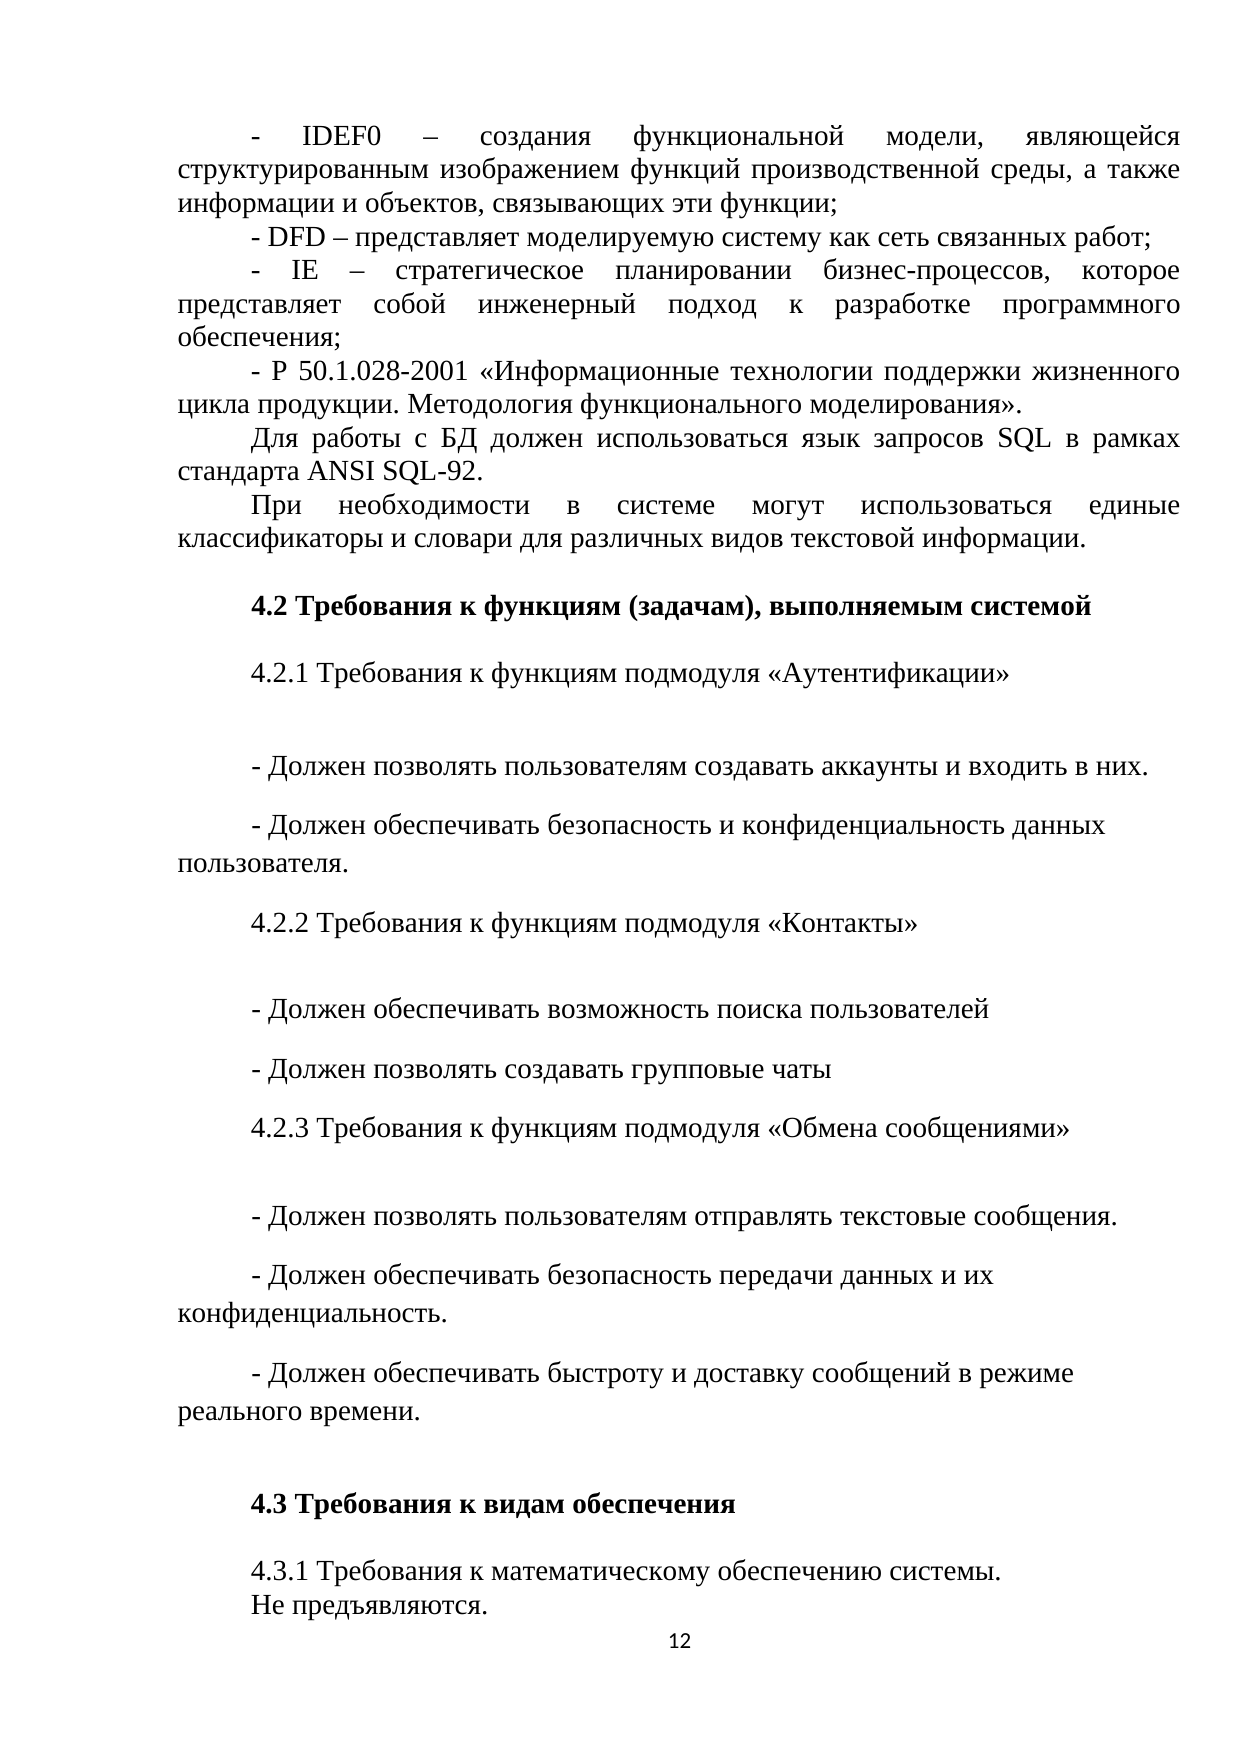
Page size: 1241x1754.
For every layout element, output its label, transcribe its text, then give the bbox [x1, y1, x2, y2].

text - Должен обеспечивать безопасность и конфиденциальность данных пользователя. [177, 807, 1181, 879]
text Для работы с БД должен использоваться язык запросов SQL в рамках стандарта ANSI SQL-92. [177, 420, 1181, 487]
subtitle 4.3.1 Требования к математическому обеспечению системы. [177, 1553, 1181, 1587]
subtitle 4.2.3 Требования к функциям подмодуля «Обмена сообщениями» [177, 1110, 1181, 1144]
text Не предъявляются. [177, 1587, 1181, 1621]
text - Должен позволять создавать групповые чаты [177, 1051, 1181, 1084]
subtitle 4.2.2 Требования к функциям подмодуля «Контакты» [177, 905, 1181, 938]
text - Должен позволять пользователям создавать аккаунты и входить в них. [177, 748, 1181, 781]
text - Должен обеспечивать быстроту и доставку сообщений в режиме реального времени. [177, 1355, 1181, 1427]
text При необходимости в системе могут использоваться единые классификаторы и словари для различных видов текстовой информации. [177, 487, 1181, 554]
text - Должен позволять пользователям отправлять текстовые сообщения. [177, 1198, 1181, 1231]
text - DFD – представляет моделируемую систему как сеть связанных работ; [177, 219, 1181, 252]
subtitle 4.2.1 Требования к функциям подмодуля «Аутентификации» [177, 655, 1181, 688]
text - Р 50.1.028-2001 «Информационные технологии поддержки жизненного цикла продукции. Методология функционального моделирования». [177, 353, 1181, 420]
subtitle 4.3 Требования к видам обеспечения [177, 1486, 1181, 1520]
text - IDEF0 – создания функциональной модели, являющейся структурированным изображением функций производственной среды, а также информации и объектов, связывающих эти функции; [177, 118, 1181, 219]
text - IE – стратегическое планировании бизнес-процессов, которое представляет собой инженерный подход к разработке программного обеспечения; [177, 252, 1181, 353]
subtitle 4.2 Требования к функциям (задачам), выполняемым системой [177, 588, 1181, 621]
text - Должен обеспечивать безопасность передачи данных и их конфиденциальность. [177, 1257, 1181, 1329]
text - Должен обеспечивать возможность поиска пользователей [177, 992, 1181, 1025]
